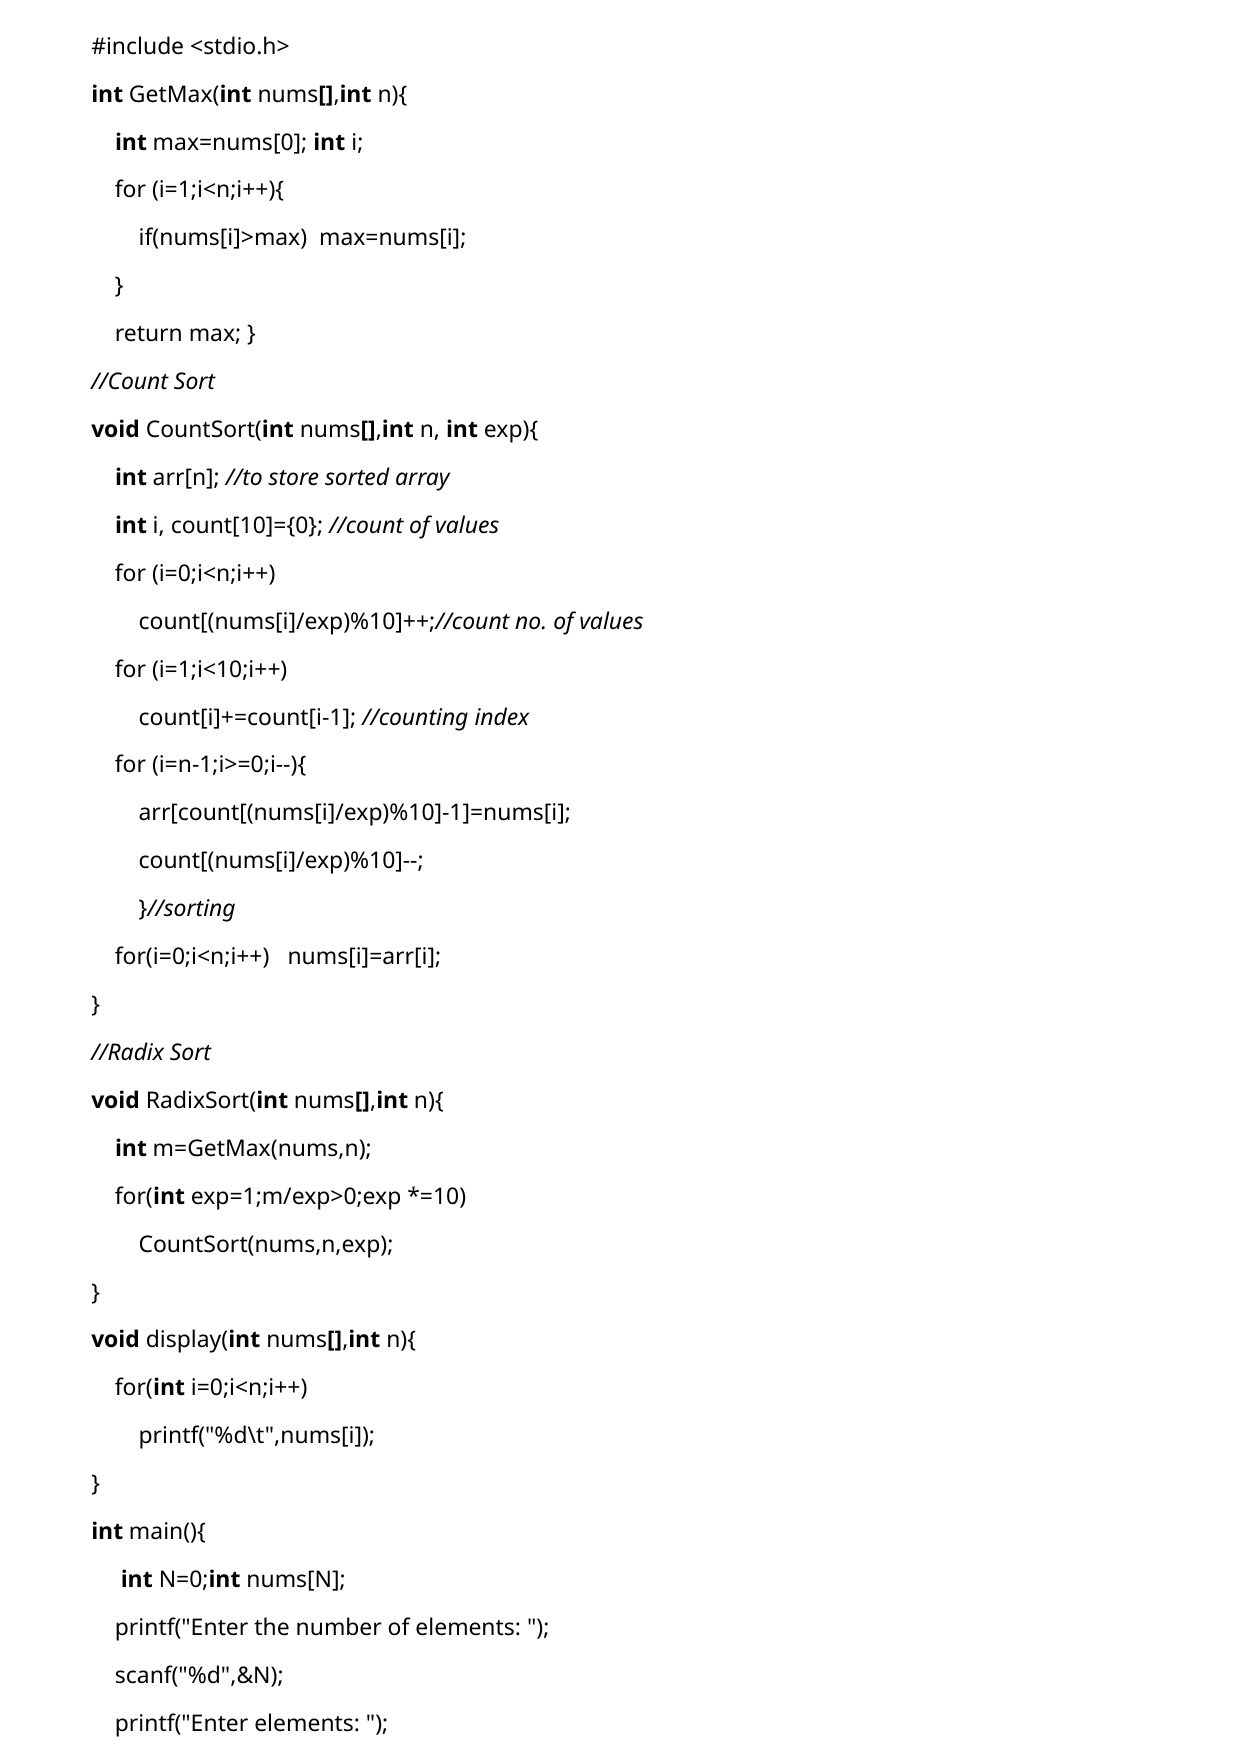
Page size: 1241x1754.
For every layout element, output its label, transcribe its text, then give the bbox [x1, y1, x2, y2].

text scanf("%d",&N); [91, 1659, 1090, 1690]
text } [91, 988, 1090, 1019]
text #include <stdio.h> [91, 29, 1090, 61]
text printf("Enter elements: "); [91, 1707, 1090, 1738]
text for (i=1;i<10;i++) [91, 652, 1090, 684]
text int arr[n]; //to store sorted array [91, 461, 1090, 492]
text //Count Sort [91, 365, 1090, 396]
text //Radix Sort [91, 1036, 1090, 1067]
text void display(int nums[],int n){ [91, 1323, 1090, 1354]
text void CountSort(int nums[],int n, int exp){ [91, 413, 1090, 444]
text } [91, 1467, 1090, 1498]
text for(int exp=1;m/exp>0;exp *=10) [91, 1179, 1090, 1211]
text arr[count[(nums[i]/exp)%10]-1]=nums[i]; [91, 796, 1090, 827]
text for(int i=0;i<n;i++) [91, 1371, 1090, 1402]
text int max=nums[0]; int i; [91, 125, 1090, 157]
text }//sorting [91, 892, 1090, 923]
text for (i=n-1;i>=0;i--){ [91, 748, 1090, 779]
text return max; } [91, 317, 1090, 348]
text void RadixSort(int nums[],int n){ [91, 1084, 1090, 1115]
text printf("%d\t",nums[i]); [91, 1419, 1090, 1450]
text for (i=0;i<n;i++) [91, 557, 1090, 588]
text int GetMax(int nums[],int n){ [91, 77, 1090, 109]
text int N=0;int nums[N]; [91, 1563, 1090, 1594]
text count[(nums[i]/exp)%10]++;//count no. of values [91, 604, 1090, 636]
text int i, count[10]={0}; //count of values [91, 509, 1090, 540]
text CountSort(nums,n,exp); [91, 1227, 1090, 1259]
text count[(nums[i]/exp)%10]--; [91, 844, 1090, 875]
text } [91, 269, 1090, 300]
text for(i=0;i<n;i++) nums[i]=arr[i]; [91, 940, 1090, 971]
text int m=GetMax(nums,n); [91, 1132, 1090, 1163]
text } [91, 1275, 1090, 1307]
text for (i=1;i<n;i++){ [91, 173, 1090, 204]
text printf("Enter the number of elements: "); [91, 1611, 1090, 1642]
text count[i]+=count[i-1]; //counting index [91, 700, 1090, 732]
text int main(){ [91, 1515, 1090, 1546]
text if(nums[i]>max) max=nums[i]; [91, 221, 1090, 252]
